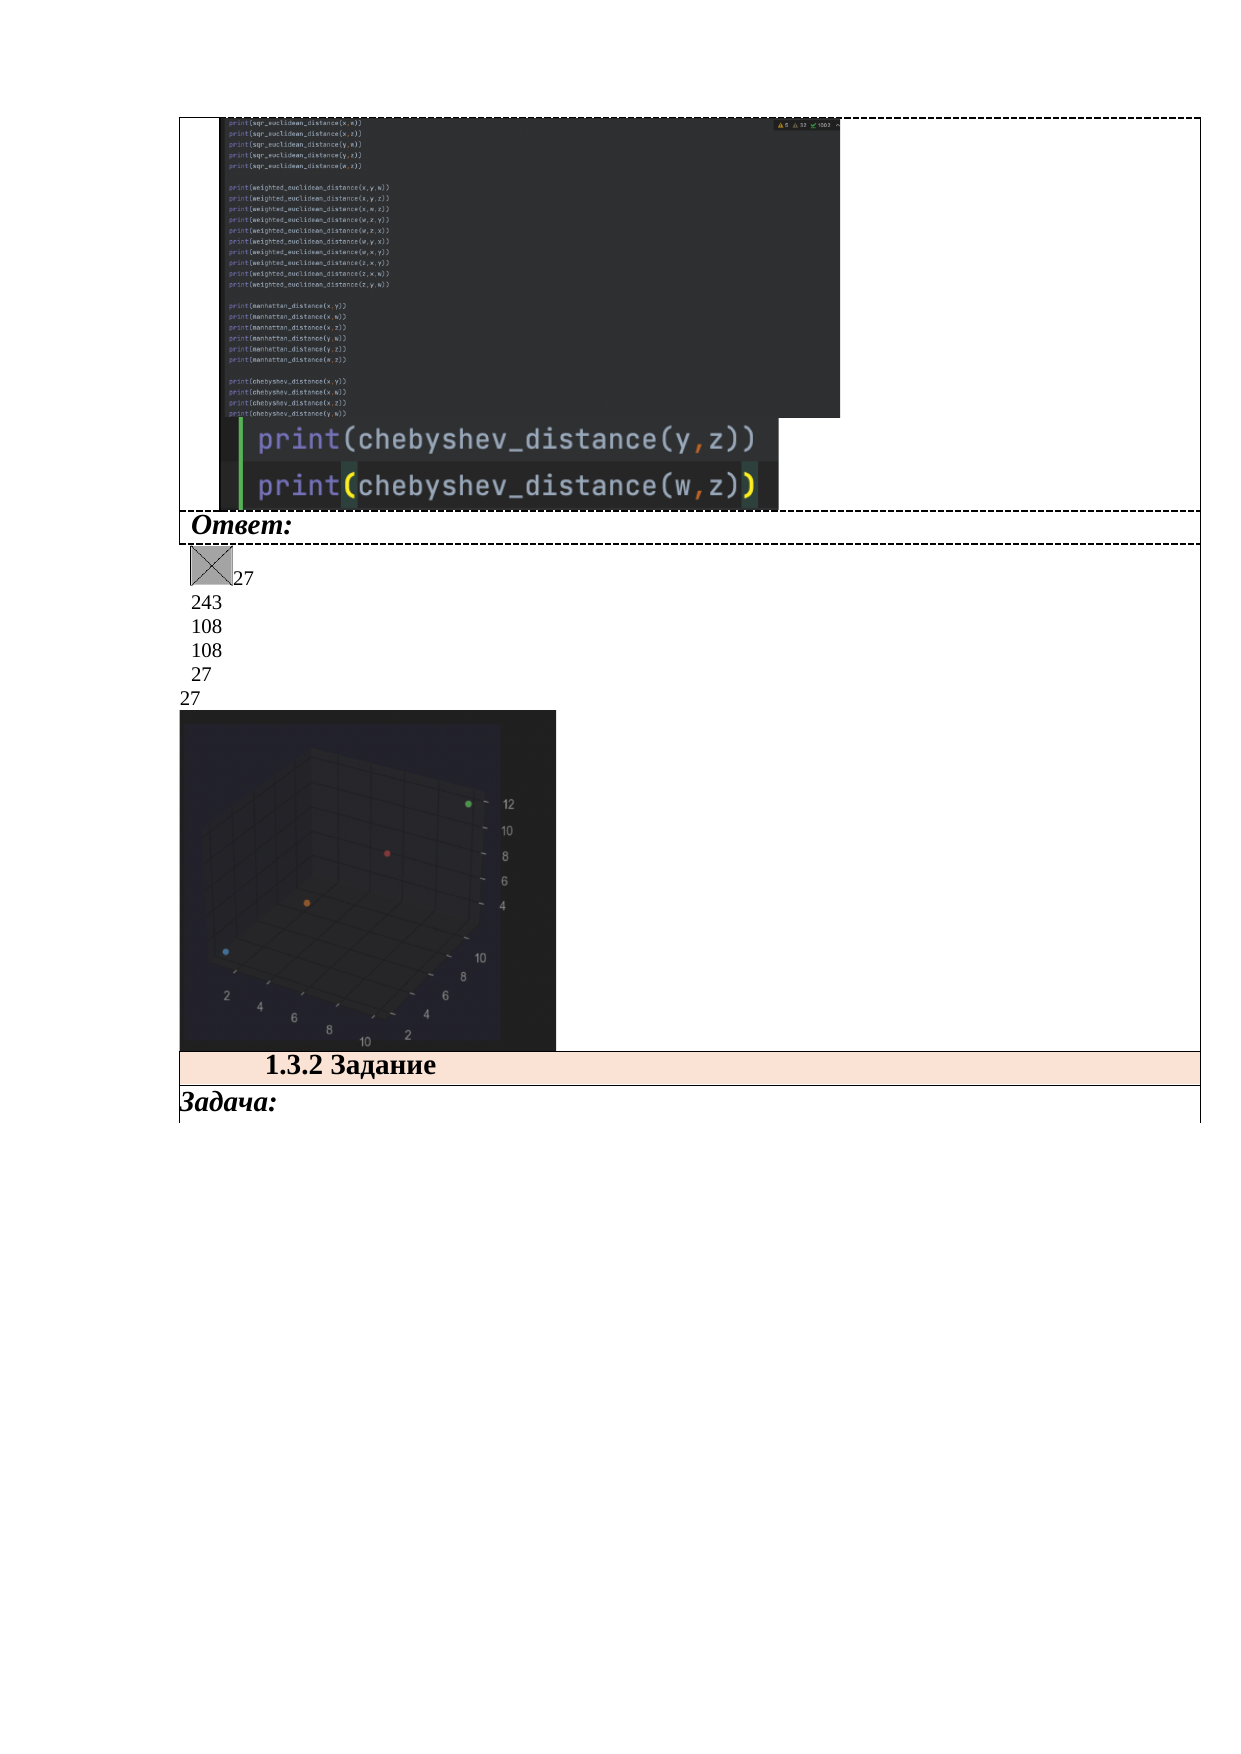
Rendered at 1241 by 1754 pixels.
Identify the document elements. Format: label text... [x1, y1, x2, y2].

table_cell Ответ: [180, 510, 1200, 543]
picture [179, 710, 557, 1051]
table_cell 1.3.2 Задание [180, 1052, 1200, 1084]
table_cell [180, 118, 219, 509]
table_cell 27 243 108 108 27 27 [179, 543, 1200, 1051]
picture [220, 118, 841, 510]
table_cell [779, 117, 1200, 509]
picture [190, 545, 233, 586]
table_cell Задача: [180, 1086, 1200, 1123]
